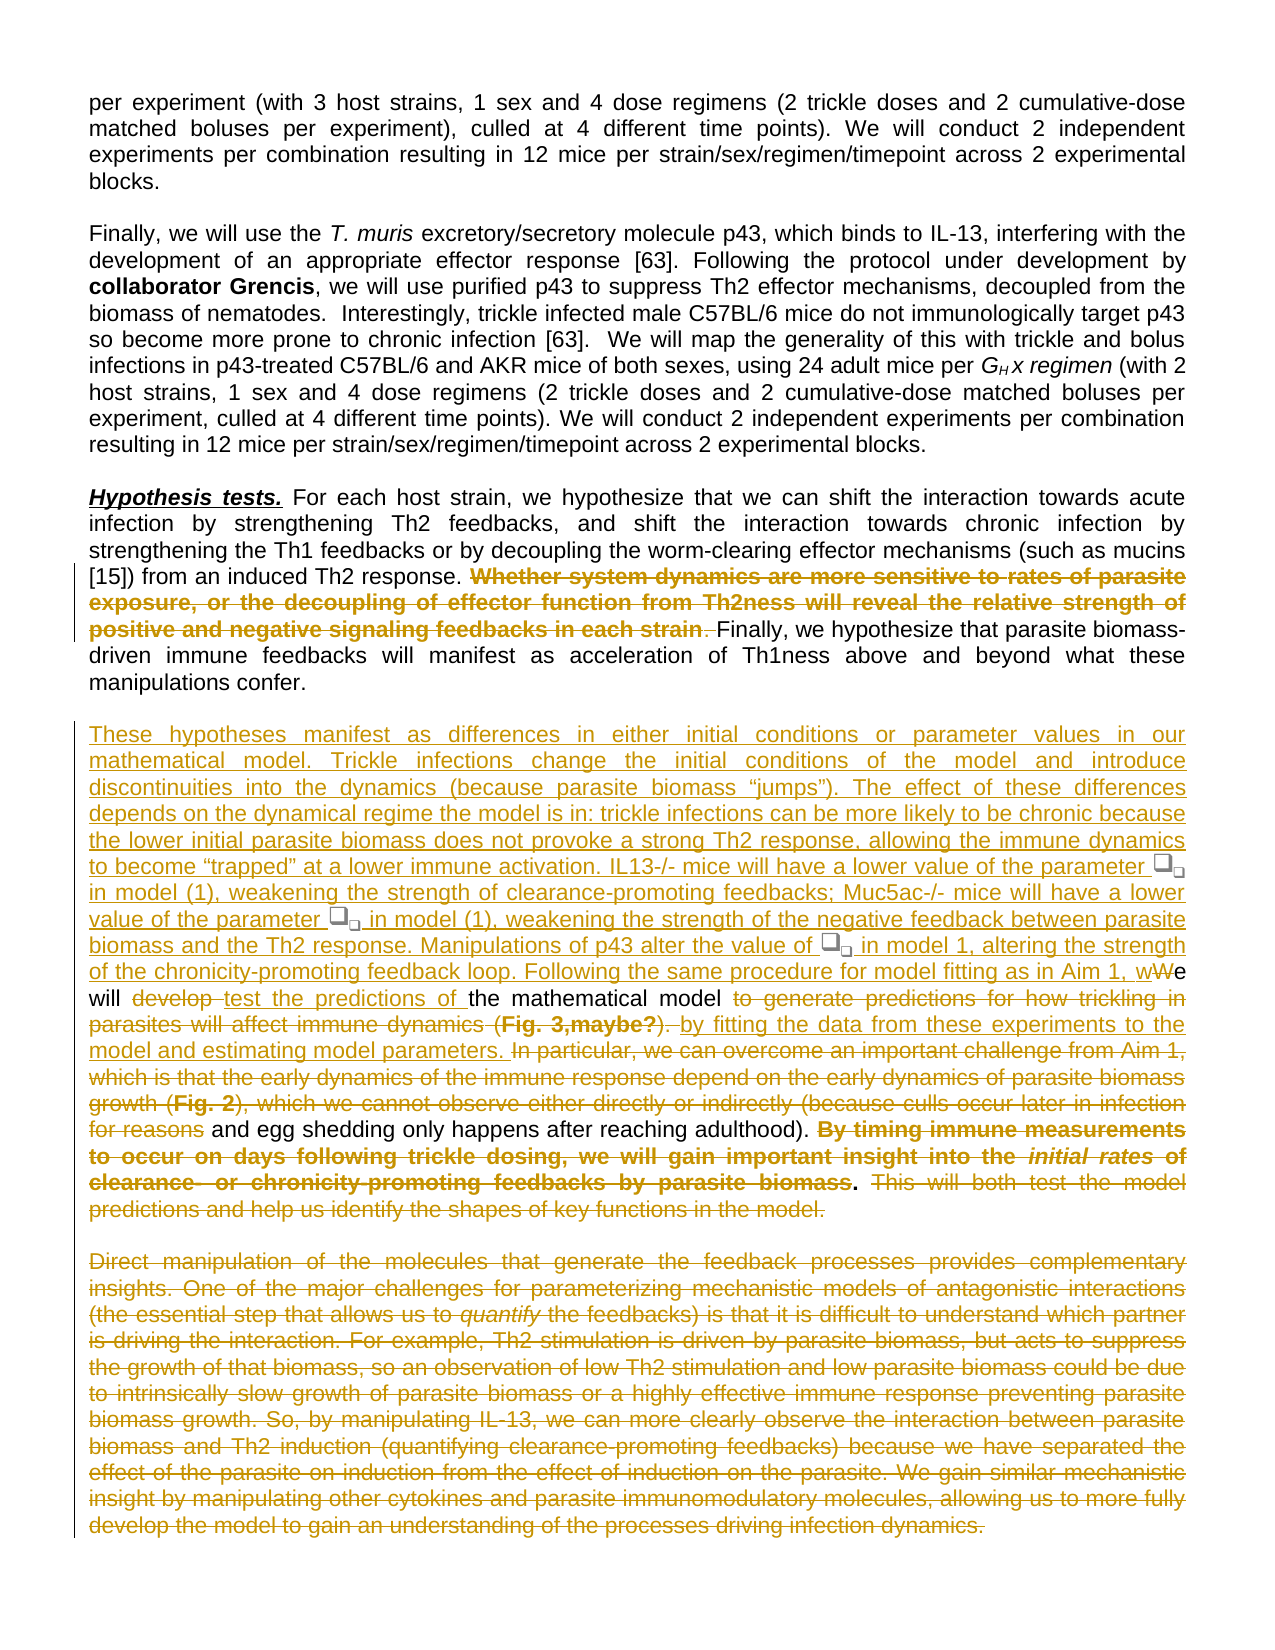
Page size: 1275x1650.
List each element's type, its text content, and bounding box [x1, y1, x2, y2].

text e will the mathematical model [89, 798, 1186, 823]
text Hypothesis tests. For each host strain, we hypothesize that we can shift the interaction towards acute infection by strengthening Th2 feedbacks, and shift the interaction towards chronic infection by strengthening the Th1 feedbacks or by decoupling the worm-clearing effector mechanisms (such as mucins [15]) from an induced Th2 response. Finally, we hypothesize that parasite biomass-driven immune feedbacks will manifest as acceleration of Th1ness above and beyond what these manipulations confer. [89, 484, 1186, 604]
text e will the mathematical model [89, 1158, 1186, 1222]
text e will the mathematical model [89, 1106, 1186, 1157]
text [89, 89, 1186, 194]
text e will the mathematical model [89, 721, 1186, 744]
text e will the mathematical model [89, 745, 1186, 770]
text e will the mathematical model [89, 771, 1186, 797]
text e will the mathematical model [89, 851, 1186, 902]
text e will the mathematical model [89, 824, 1186, 849]
text Hypothesis tests. For each host strain, we hypothesize that we can shift the interaction towards acute infection by strengthening Th2 feedbacks, and shift the interaction towards chronic infection by strengthening the Th1 feedbacks or by decoupling the worm-clearing effector mechanisms (such as mucins [15]) from an induced Th2 response. Finally, we hypothesize that parasite biomass-driven immune feedbacks will manifest as acceleration of Th1ness above and beyond what these manipulations confer. [89, 605, 1186, 695]
text e will the mathematical model [89, 903, 1186, 1104]
text Finally, we will use the T. muris excretory/secretory molecule p43, which binds to IL-13, interfering with the development of an appropriate effector response [63]. Following the protocol under development by collaborator Grencis, we will use purified p43 to suppress Th2 effector mechanisms, decoupled from the biomass of nematodes. Interestingly, trickle infected male C57BL/6 mice do not immunologically target p43 so become more prone to chronic infection [63]. We will map the generality of this with trickle and bolus infections in p43-treated C57BL/6 and AKR mice of both sexes, using 24 adult mice per GH x regimen (with 2 host strains, 1 sex and 4 dose regimens (2 trickle doses and 2 cumulative-dose matched boluses per experiment, culled at 4 different time points). We will conduct 2 independent experiments per combination resulting in 12 mice per strain/sex/regimen/timepoint across 2 experimental blocks. [89, 220, 1186, 458]
